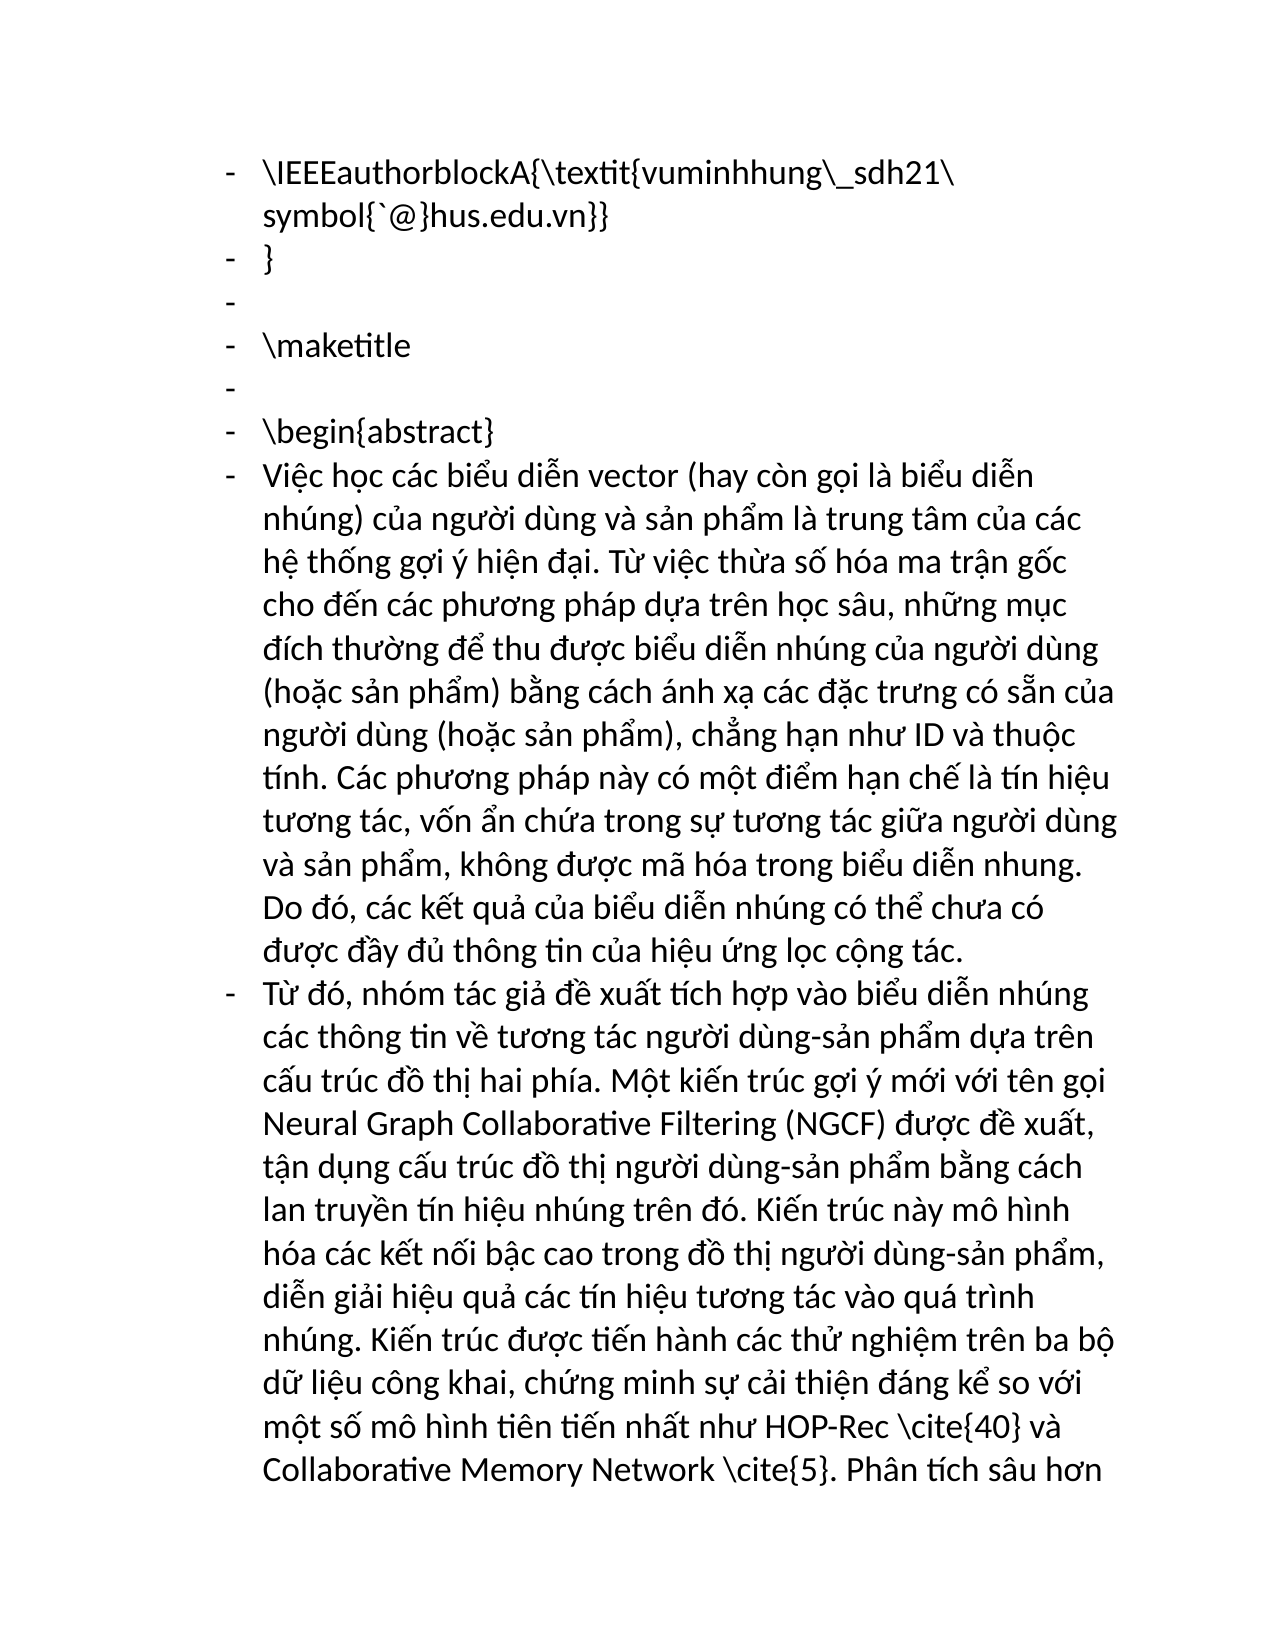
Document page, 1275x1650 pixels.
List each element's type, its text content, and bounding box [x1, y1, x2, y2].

list } [225, 236, 1125, 280]
list \IEEEauthorblockA{\textit{vuminhhung\_sdh21\symbol{`@}hus.edu.vn}} [225, 150, 1125, 236]
list \maketitle [225, 323, 1125, 366]
list Việc học các biểu diễn vector (hay còn gọi là biểu diễn nhúng) của người dùng và sản phẩm là trung tâm của các hệ thống gợi ý hiện đại. Từ việc thừa số hóa ma trận gốc cho đến các phương pháp dựa trên học sâu, những mục đích thường để thu được biểu diễn nhúng của người dùng (hoặc sản phẩm) bằng cách ánh xạ các đặc trưng có sẵn của người dùng (hoặc sản phẩm), chẳng hạn như ID và thuộc tính. Các phương pháp này có một điểm hạn chế là tín hiệu tương tác, vốn ẩn chứa trong sự tương tác giữa người dùng và sản phẩm, không được mã hóa trong biểu diễn nhung. Do đó, các kết quả của biểu diễn nhúng có thể chưa có được đầy đủ thông tin của hiệu ứng lọc cộng tác. [225, 453, 1125, 971]
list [225, 971, 1125, 1490]
list \begin{abstract} [225, 409, 1125, 453]
